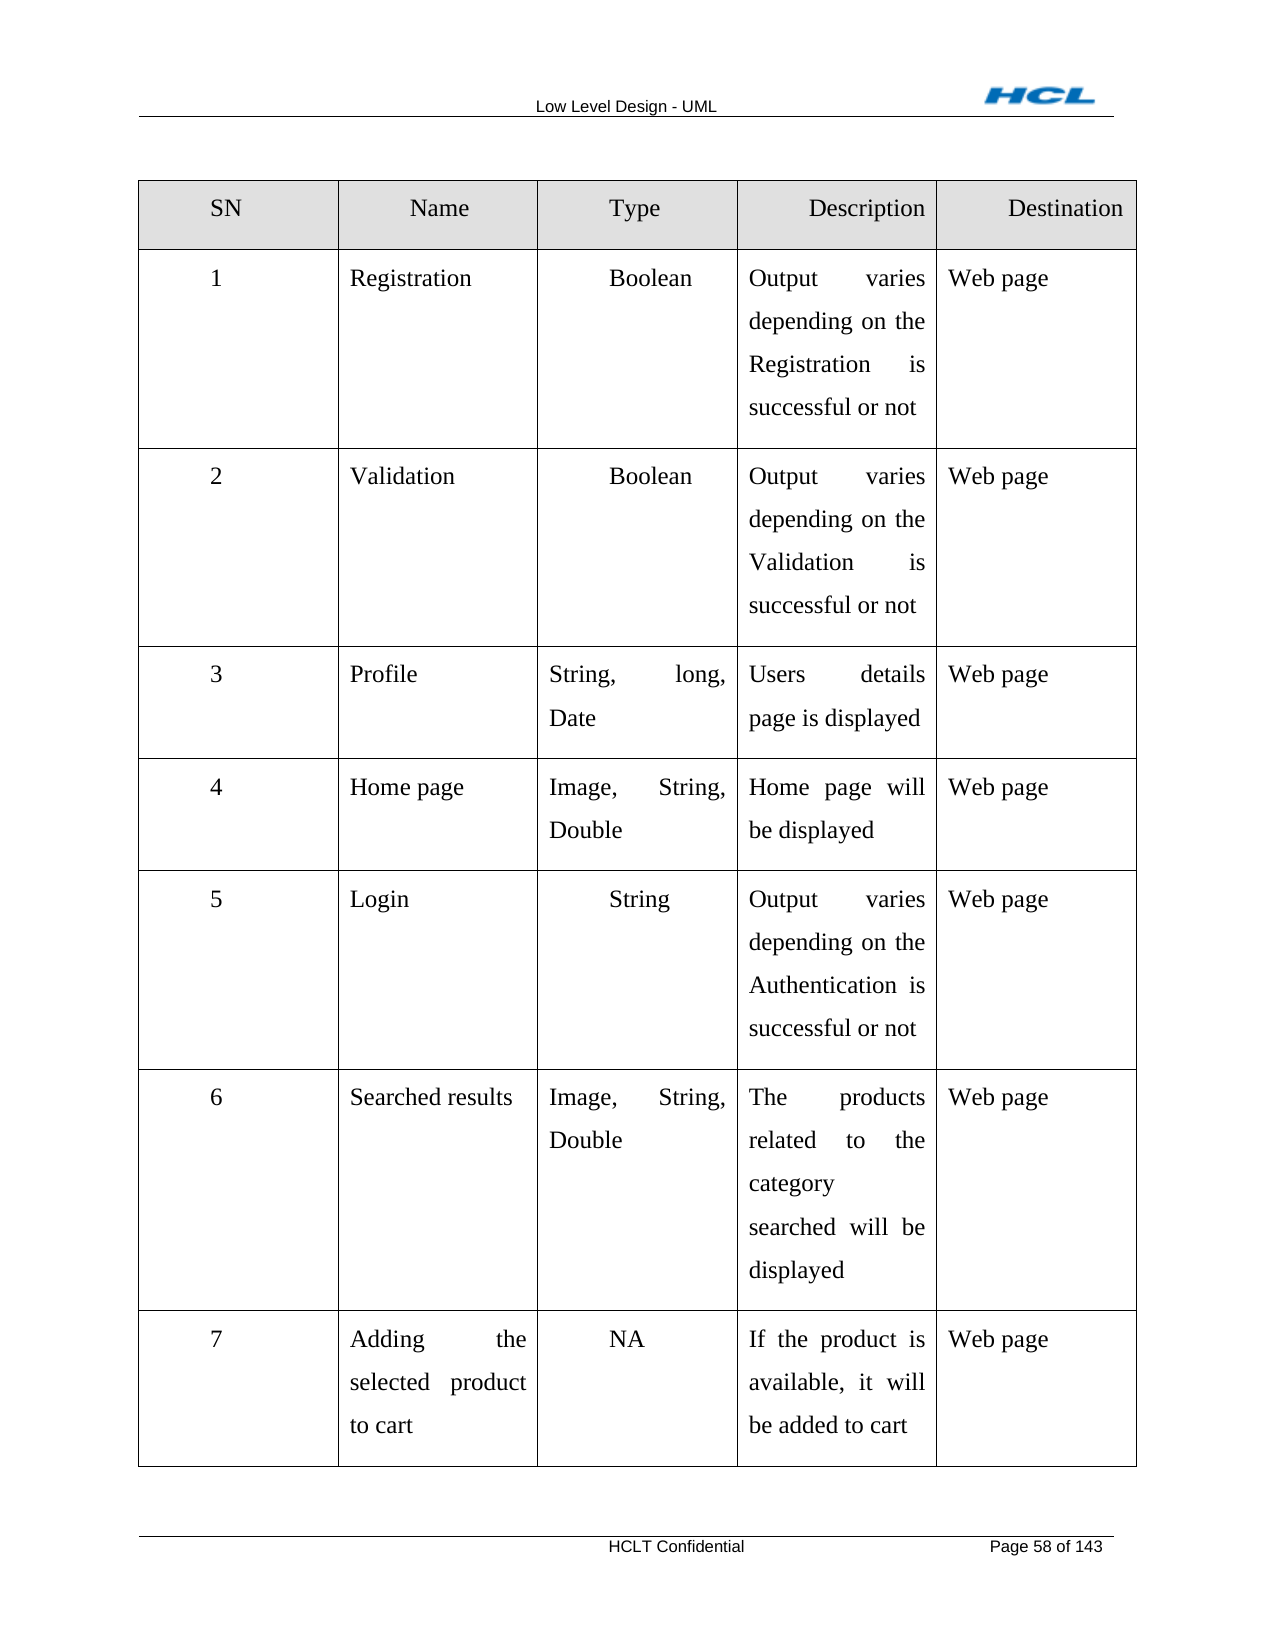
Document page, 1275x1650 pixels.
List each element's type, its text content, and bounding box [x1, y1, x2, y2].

table_cell Image, String, Double [538, 759, 737, 870]
table_header Description [738, 181, 936, 249]
table_cell 6 [139, 1070, 338, 1310]
table_cell Home page will be displayed [738, 759, 936, 870]
table_cell Web page [937, 759, 1136, 870]
table_cell Web page [937, 647, 1136, 758]
table_cell Searched results [339, 1070, 537, 1310]
table_cell Home page [339, 759, 537, 870]
table_cell Registration [339, 250, 537, 447]
table_header Name [339, 181, 537, 249]
table_header SN [139, 181, 338, 249]
table_cell Login [339, 871, 537, 1069]
table_cell Output varies depending on the Registration is successful or not [738, 250, 936, 447]
table_cell String [538, 871, 737, 1069]
table_header Type [538, 181, 737, 249]
table_cell 1 [139, 250, 338, 447]
table_cell Boolean [538, 449, 737, 646]
table_cell String, long, Date [538, 647, 737, 758]
table_cell Output varies depending on the Validation is successful or not [738, 449, 936, 646]
table_header Destination [937, 181, 1136, 249]
table_cell Web page [937, 1311, 1136, 1466]
table_cell 4 [139, 759, 338, 870]
table_cell Users details page is displayed [738, 647, 936, 758]
table_cell Adding the selected product to cart [339, 1311, 537, 1466]
table_cell Web page [937, 250, 1136, 447]
table_cell If the product is available, it will be added to cart [738, 1311, 936, 1466]
table_cell Web page [937, 449, 1136, 646]
table_cell 2 [139, 449, 338, 646]
table_cell Validation [339, 449, 537, 646]
table_cell 7 [139, 1311, 338, 1466]
table_cell Image, String, Double [538, 1070, 737, 1310]
table_cell 3 [139, 647, 338, 758]
table_cell Web page [937, 1070, 1136, 1310]
table_cell The products related to the category searched will be displayed [738, 1070, 936, 1310]
picture [977, 74, 1103, 116]
table_cell Profile [339, 647, 537, 758]
table_cell Output varies depending on the Authentication is successful or not [738, 871, 936, 1069]
table_cell Web page [937, 871, 1136, 1069]
table_cell 5 [139, 871, 338, 1069]
table_cell Boolean [538, 250, 737, 447]
table_cell NA [538, 1311, 737, 1466]
